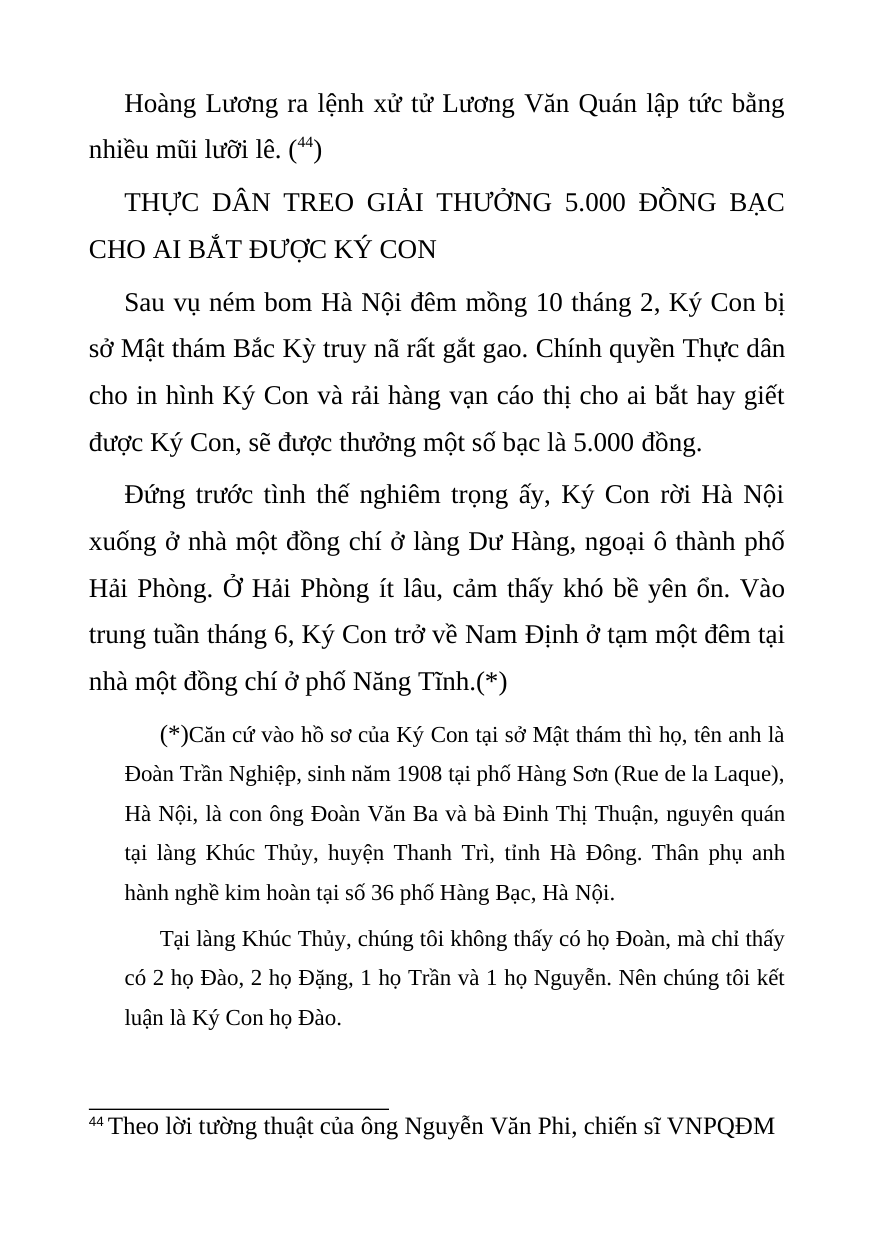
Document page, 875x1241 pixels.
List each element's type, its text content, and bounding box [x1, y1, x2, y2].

text Hoàng Lương ra lệnh xử tử Lương Văn Quán lập tức bằng nhiều mũi lưỡi lê. (44) [89, 87, 786, 164]
text (*)Căn cứ vào hồ sơ của Ký Con tại sở Mật thám thì họ, tên anh là Đoàn Trần Nghiệp, sinh năm 1908 tại phố Hàng Sơn (Rue de la Laque), Hà Nội, là con ông Đoàn Văn Ba và bà Đinh Thị Thuận, nguyên quán tại làng Khúc Thủy, huyện Thanh Trì, tỉnh Hà Đông. Thân phụ anh hành nghề kim hoàn tại số 36 phố Hàng Bạc, Hà Nội. [124, 719, 786, 905]
text Đứng trước tình thế nghiêm trọng ấy, Ký Con rời Hà Nội xuống ở nhà một đồng chí ở làng Dư Hàng, ngoại ô thành phố Hải Phòng. Ở Hải Phòng ít lâu, cảm thấy khó bề yên ổn. Vào trung tuần tháng 6, Ký Con trở về Nam Định ở tạm một đêm tại nhà một đồng chí ở phố Năng Tĩnh.(*) [89, 479, 786, 696]
text THỰC DÂN TREO GIẢI THƯỞNG 5.000 ĐỒNG BẠC CHO AI BẮT ĐƯỢC KÝ CON [89, 186, 786, 264]
text 44 Theo lời tường thuật của ông Nguyễn Văn Phi, chiến sĩ VNPQĐM [89, 1111, 816, 1139]
text Tại làng Khúc Thủy, chúng tôi không thấy có họ Đoàn, mà chỉ thấy có 2 họ Đào, 2 họ Đặng, 1 họ Trần và 1 họ Nguyễn. Nên chúng tôi kết luận là Ký Con họ Đào. [124, 925, 786, 1030]
text Sau vụ ném bom Hà Nội đêm mồng 10 tháng 2, Ký Con bị sở Mật thám Bắc Kỳ truy nã rất gắt gao. Chính quyền Thực dân cho in hình Ký Con và rải hàng vạn cáo thị cho ai bắt hay giết được Ký Con, sẽ được thưởng một số bạc là 5.000 đồng. [89, 286, 786, 457]
